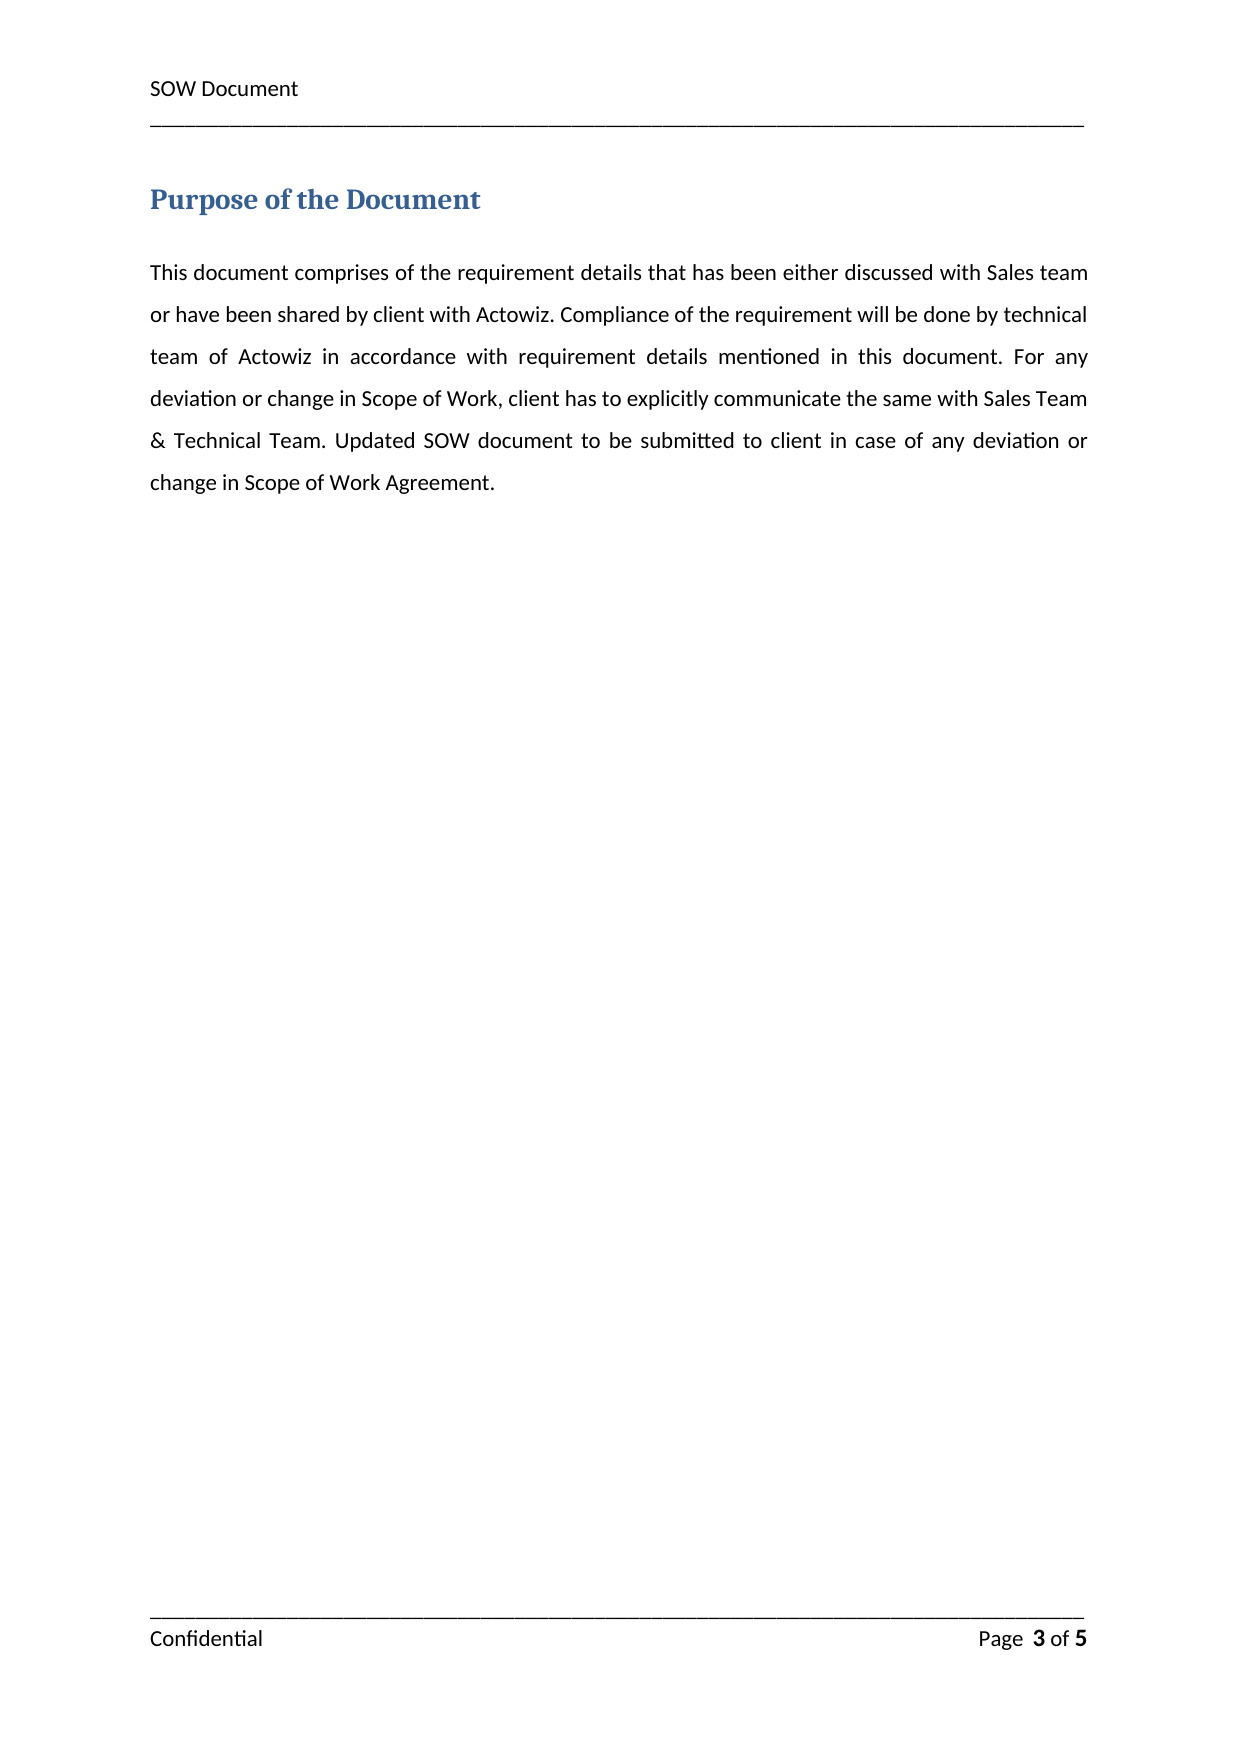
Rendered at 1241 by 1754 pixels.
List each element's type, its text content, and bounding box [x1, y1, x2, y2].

subtitle Purpose of the Document [150, 183, 1090, 216]
text This document comprises of the requirement details that has been either discussed with Sales team or have been shared by client with Actowiz. Compliance of the requirement will be done by technical team of Actowiz in accordance with requirement details mentioned in this document. For any deviation or change in Scope of Work, client has to explicitly communicate the same with Sales Team & Technical Team. Updated SOW document to be submitted to client in case of any deviation or change in Scope of Work Agreement. [150, 258, 1090, 496]
